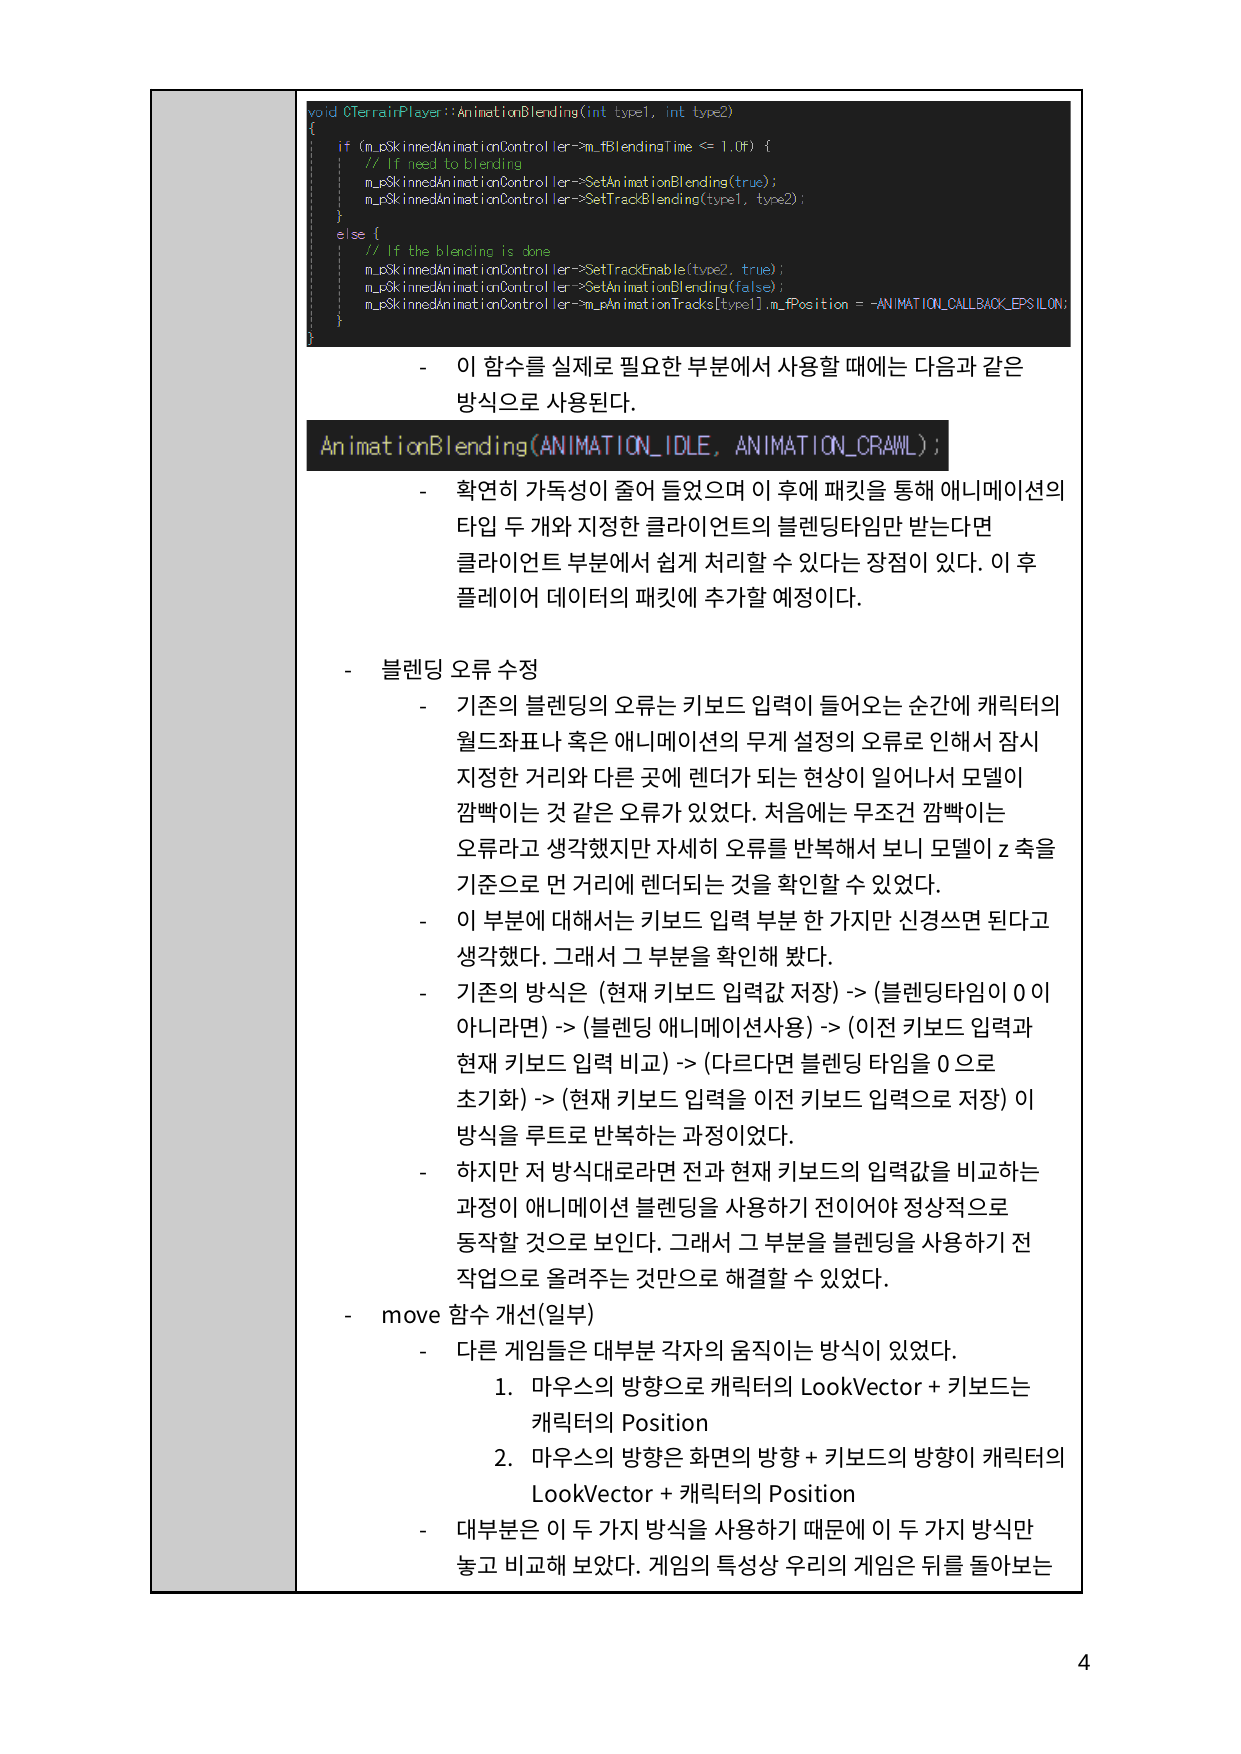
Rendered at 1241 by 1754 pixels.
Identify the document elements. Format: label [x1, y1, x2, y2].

picture [306, 420, 949, 471]
picture [306, 101, 1071, 347]
table_cell [297, 91, 1081, 1591]
